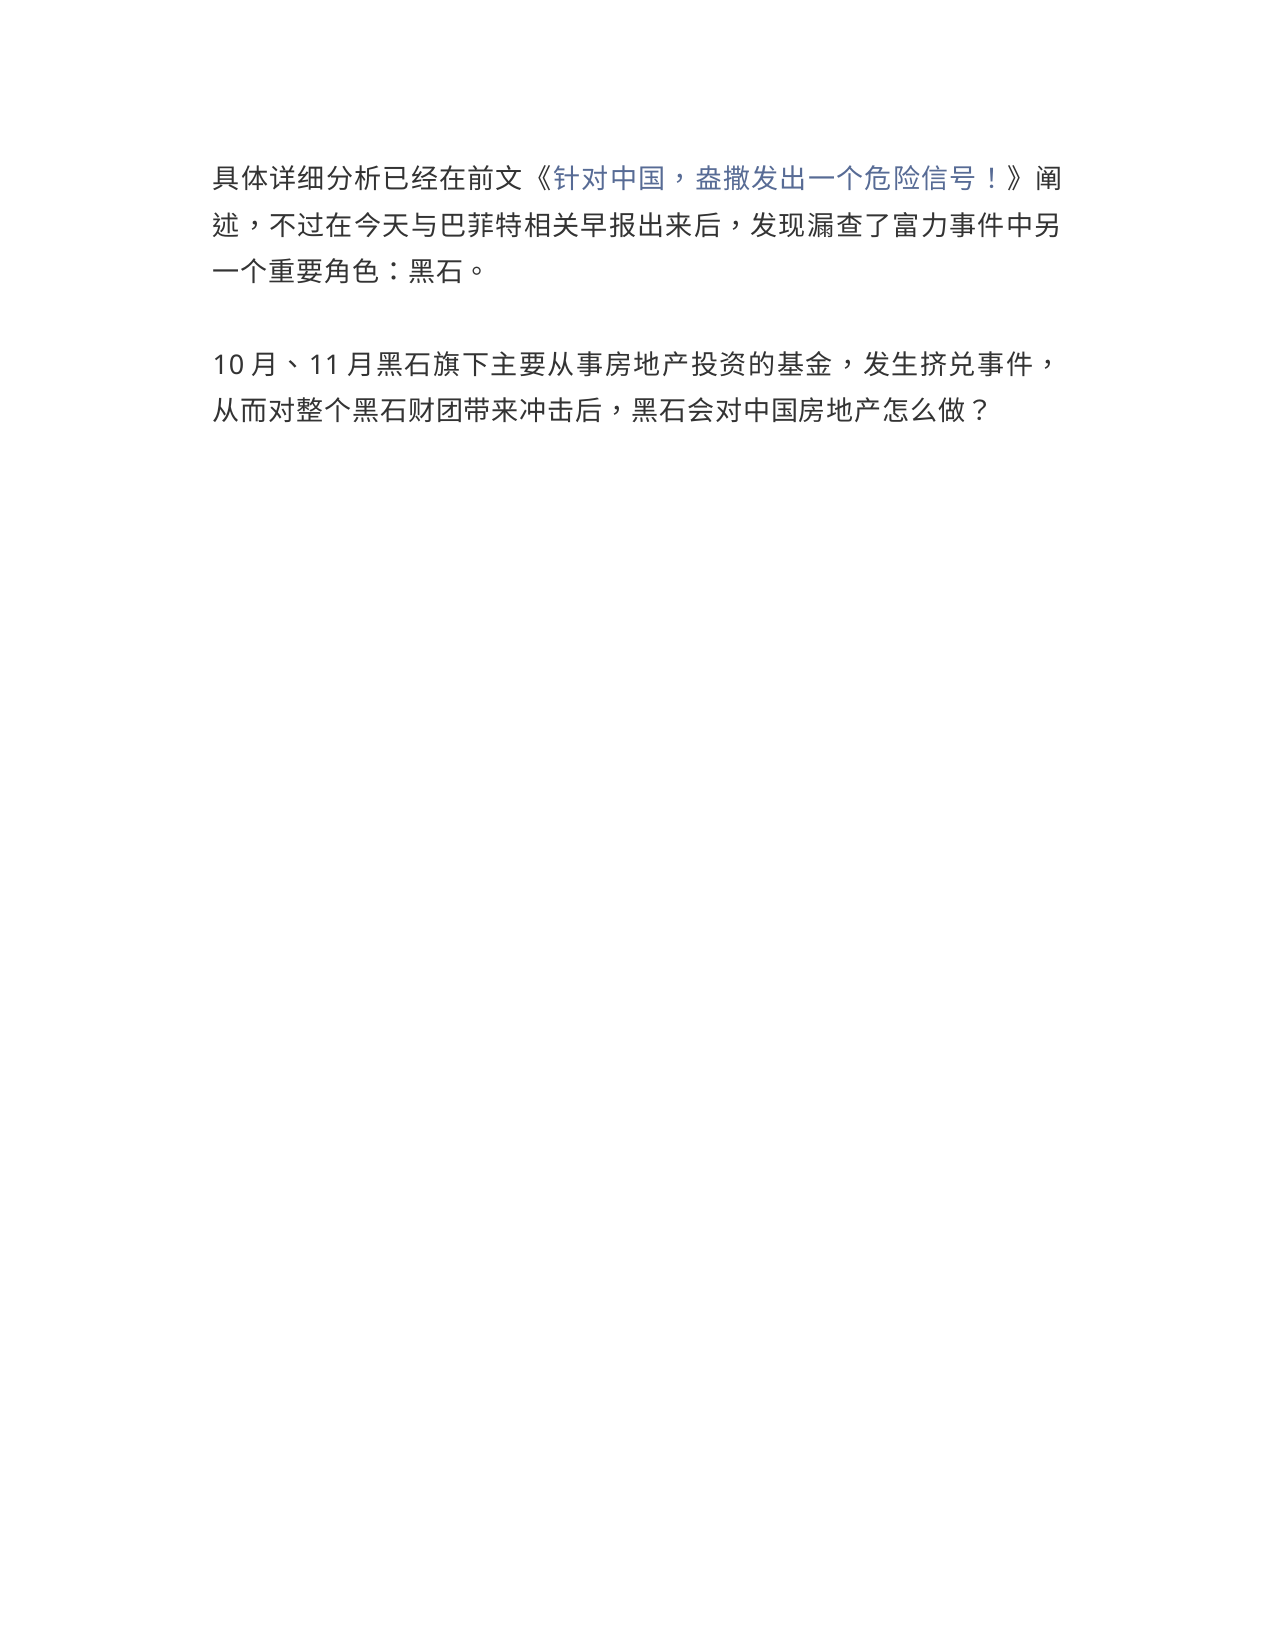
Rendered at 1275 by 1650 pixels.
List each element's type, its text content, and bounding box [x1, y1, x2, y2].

text 具体详细分析已经在前文《针对中国，盎撒发出一个危险信号！》阐述，不过在今天与巴菲特相关早报出来后，发现漏查了富力事件中另一个重要角色：黑石。 [212, 150, 1062, 289]
text 10月、11月黑石旗下主要从事房地产投资的基金，发生挤兑事件，从而对整个黑石财团带来冲击后，黑石会对中国房地产怎么做？ [212, 336, 1062, 429]
